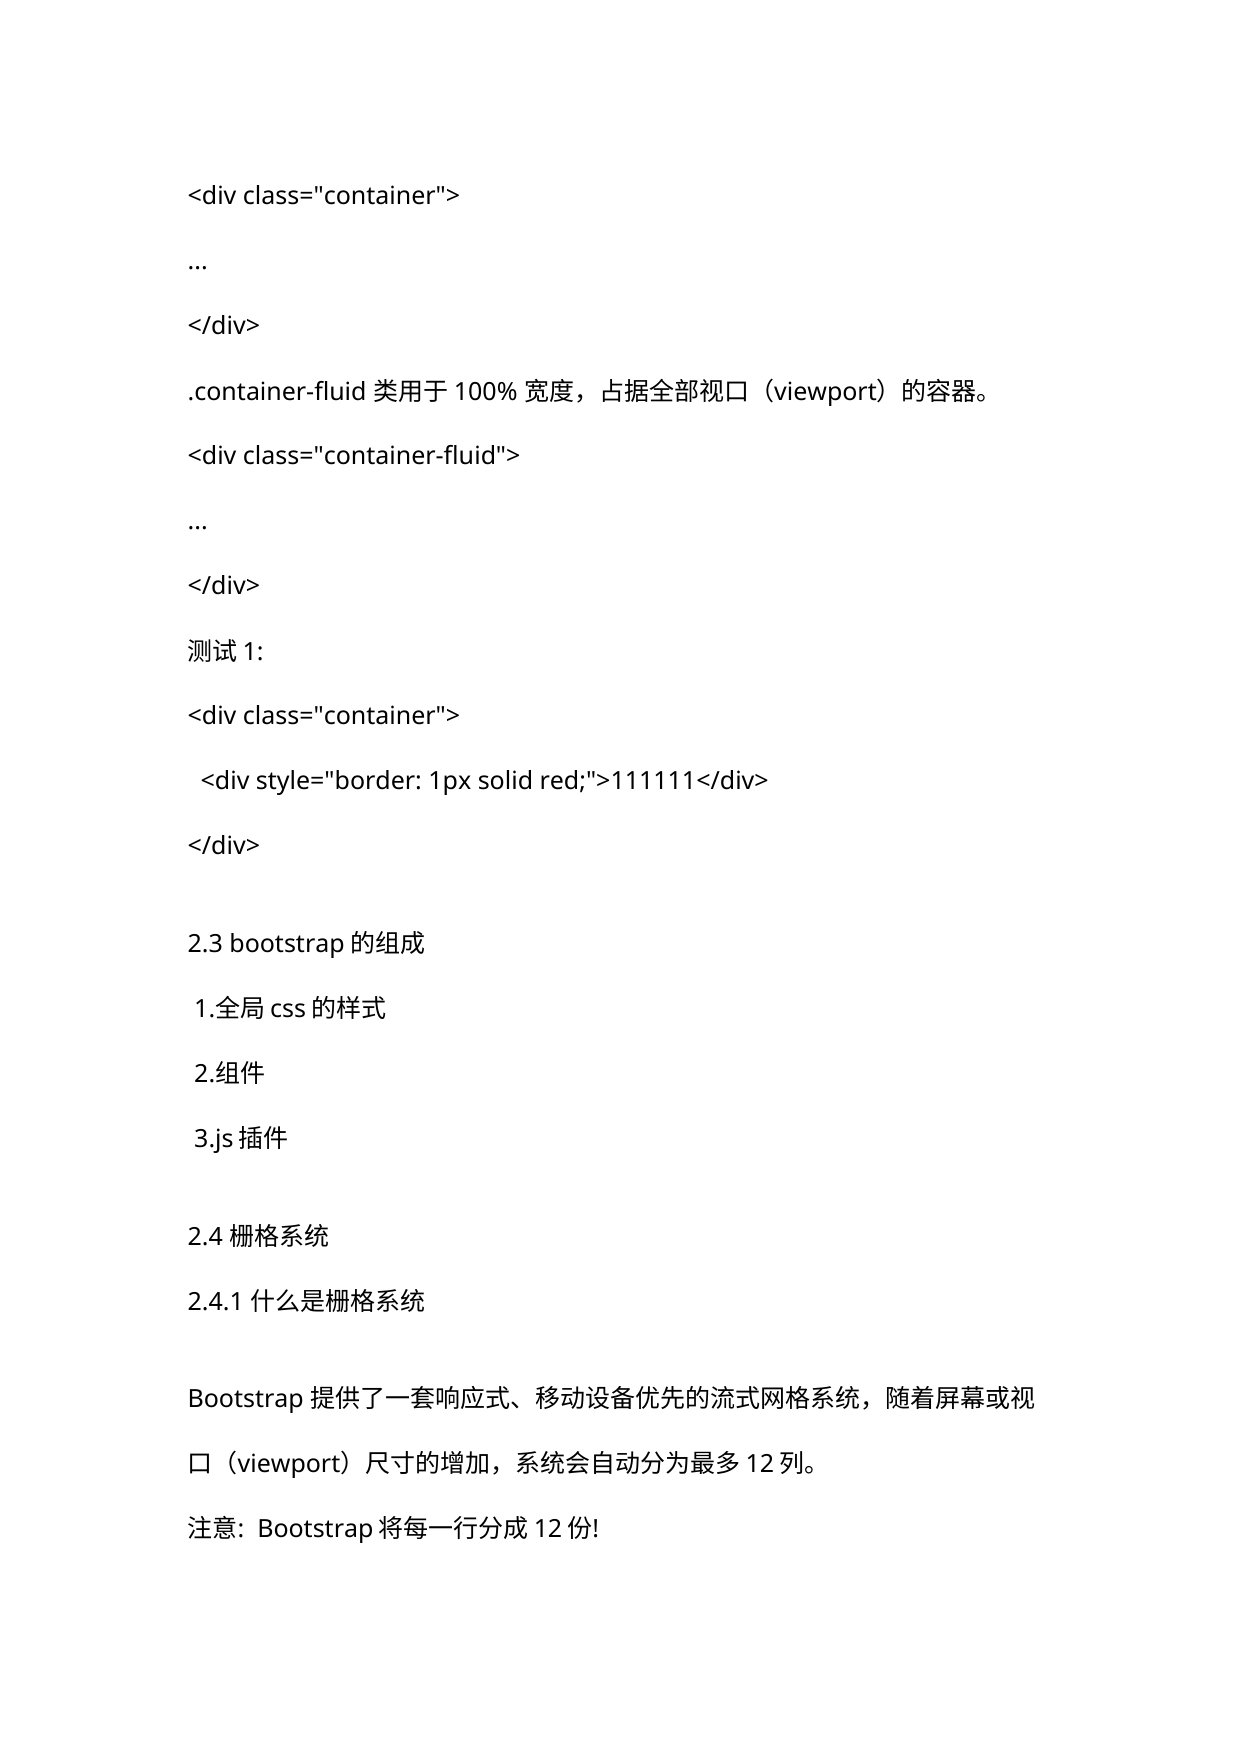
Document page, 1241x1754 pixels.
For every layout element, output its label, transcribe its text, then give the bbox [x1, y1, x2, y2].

text .container-fluid 类用于 100% 宽度，占据全部视口（viewport）的容器。 [187, 357, 1053, 422]
text </div> [187, 552, 1053, 617]
text 2.3 bootstrap的组成 [187, 909, 1053, 974]
text 1.全局css的样式 [187, 974, 1053, 1039]
text 测试1: [187, 617, 1053, 682]
text </div> [187, 812, 1053, 877]
text </div> [187, 292, 1053, 357]
text ... [187, 227, 1053, 292]
text 2.4 栅格系统 [187, 1202, 1053, 1267]
text 3.js插件 [187, 1104, 1053, 1169]
text 注意: Bootstrap将每一行分成12份! [187, 1494, 1053, 1559]
text <div class="container"> [187, 162, 1053, 227]
text Bootstrap 提供了一套响应式、移动设备优先的流式网格系统，随着屏幕或视口（viewport）尺寸的增加，系统会自动分为最多12列。 [187, 1364, 1053, 1494]
text 2.4.1 什么是栅格系统 [187, 1267, 1053, 1332]
text <div class="container-fluid"> [187, 422, 1053, 487]
text 2.组件 [187, 1039, 1053, 1104]
text <div class="container"> [187, 682, 1053, 747]
text ... [187, 487, 1053, 552]
text <div style="border: 1px solid red;">111111</div> [187, 747, 1053, 812]
